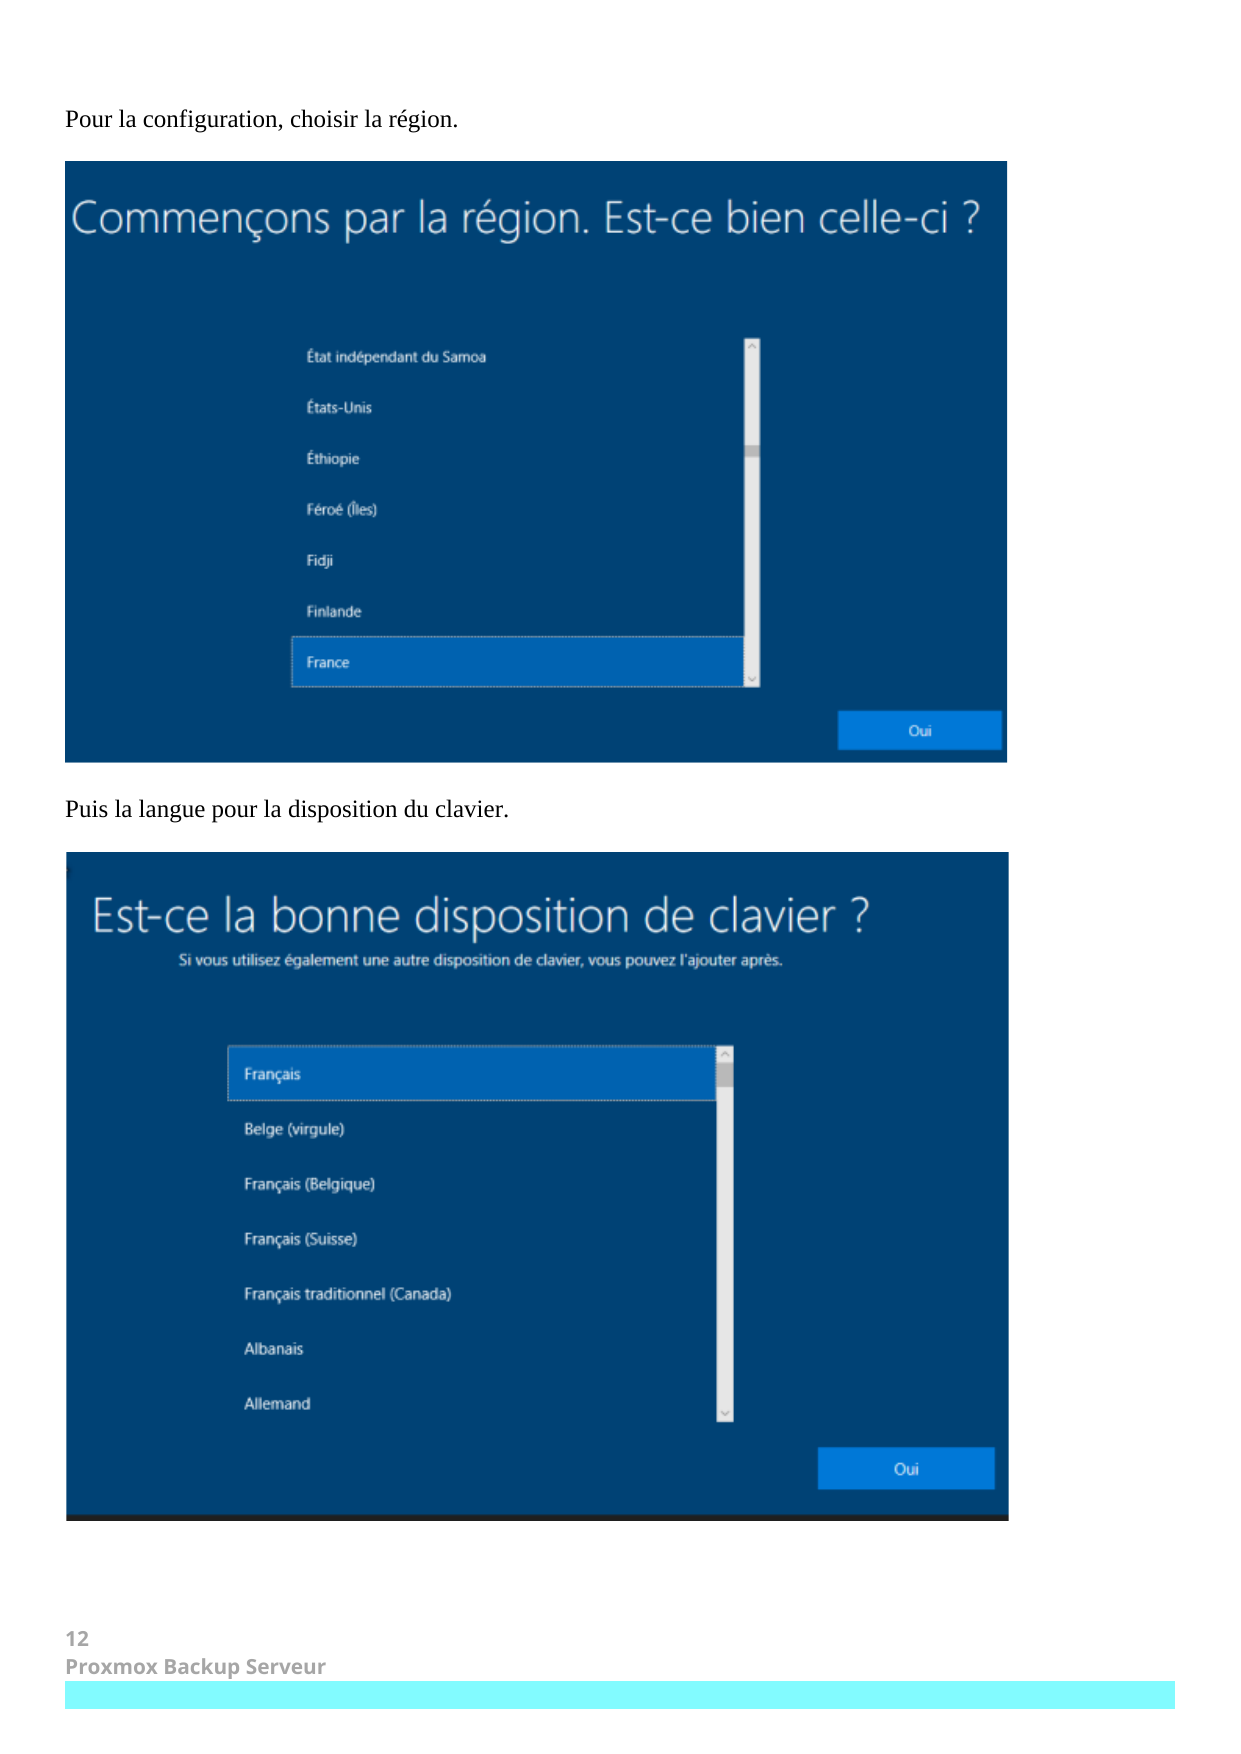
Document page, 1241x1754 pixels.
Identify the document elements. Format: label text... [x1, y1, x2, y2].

picture [65, 852, 1009, 1521]
picture [65, 161, 1008, 766]
text Puis la langue pour la disposition du clavier. [65, 794, 1175, 823]
text Pour la configuration, choisir la région. [65, 104, 1175, 132]
